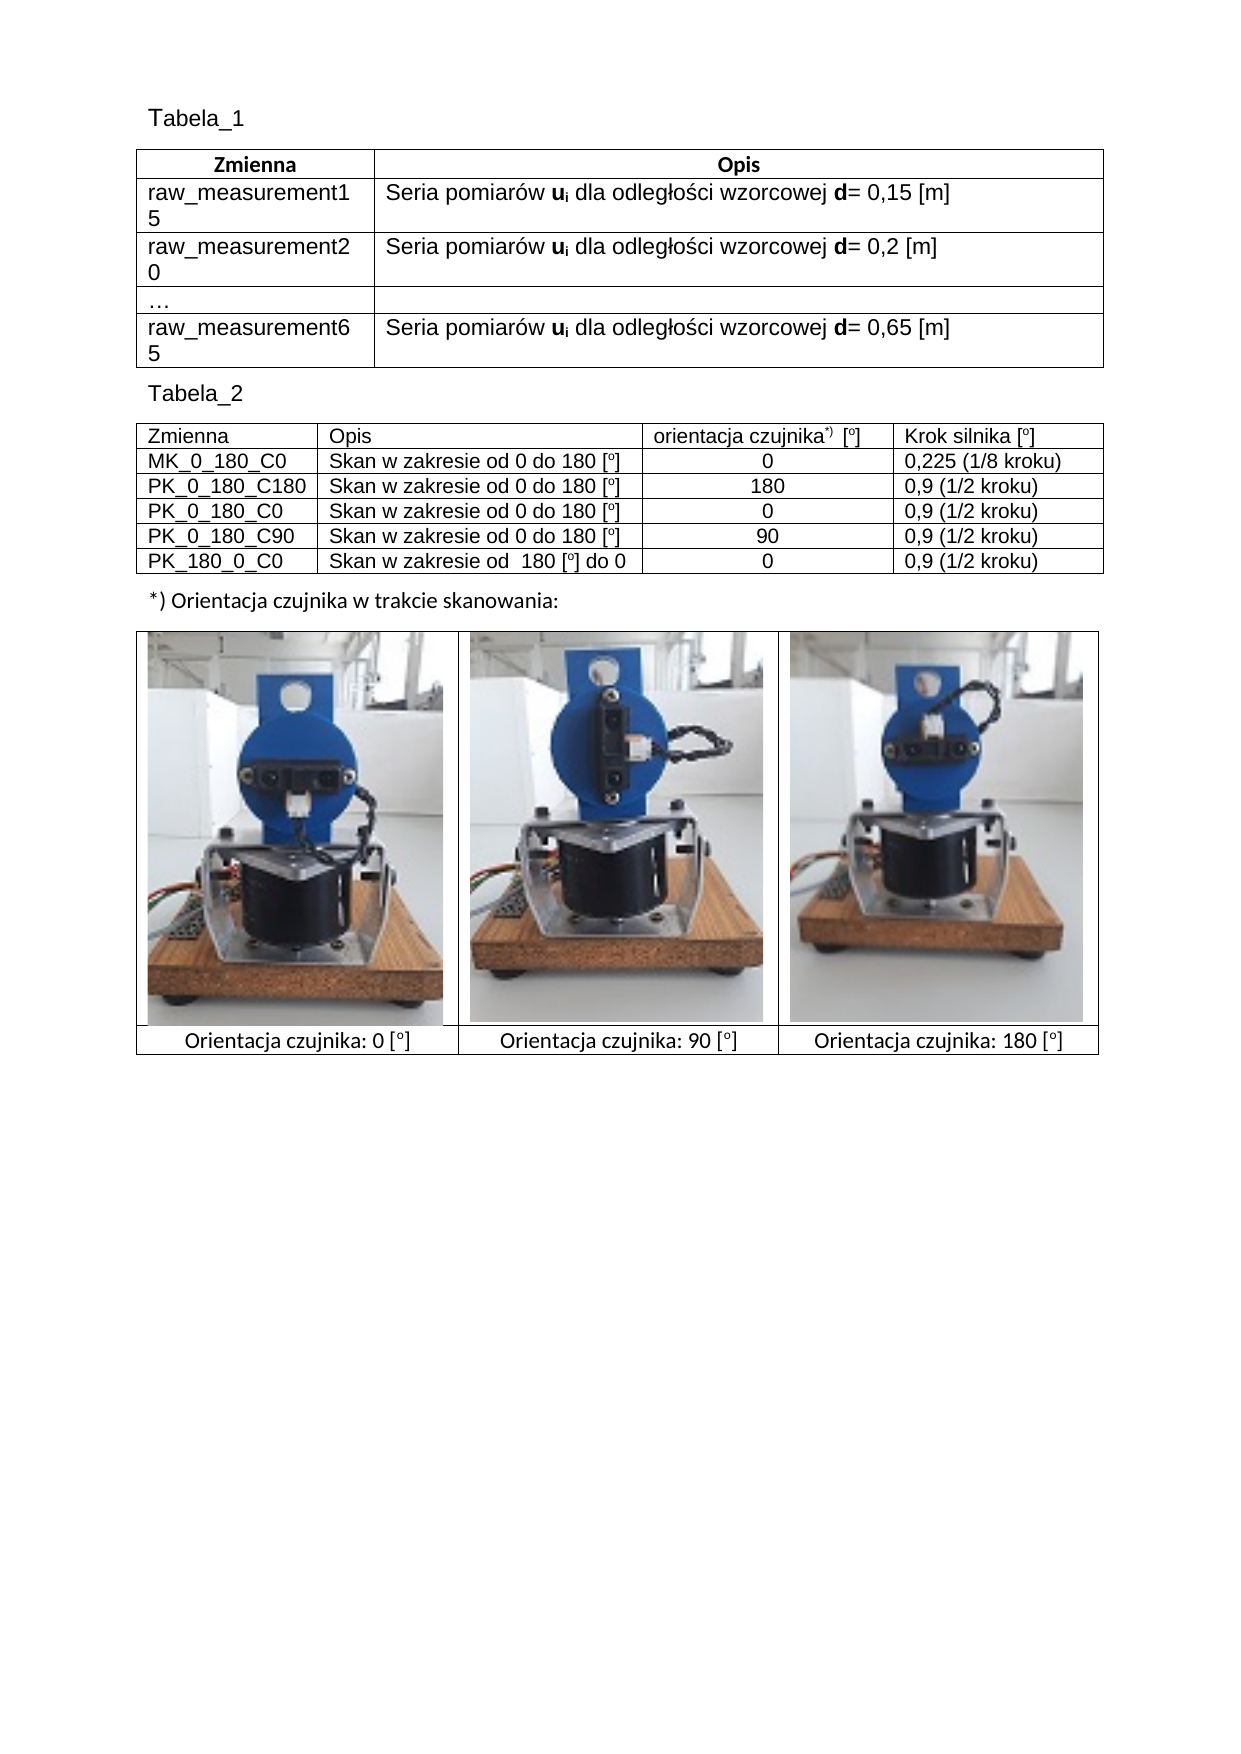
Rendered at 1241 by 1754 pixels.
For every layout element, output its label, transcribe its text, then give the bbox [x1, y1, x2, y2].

table_cell … [137, 287, 374, 313]
table_cell MK_0_180_C0 [137, 449, 317, 473]
table_cell Seria pomiarów ui dla odległości wzorcowej d= 0,65 [m] [375, 314, 1103, 367]
text Tabela_2 [148, 380, 1093, 407]
table_cell Orientacja czujnika: 90 [o] [459, 1026, 778, 1054]
table_cell Skan w zakresie od 0 do 180 [o] [318, 474, 642, 498]
text Tabela_1 [148, 103, 1093, 132]
table_cell 0,9 (1/2 kroku) [894, 524, 1103, 548]
table_cell 0,9 (1/2 kroku) [894, 499, 1103, 523]
table_cell 0 [643, 549, 893, 573]
table_cell Skan w zakresie od 0 do 180 [o] [318, 524, 642, 548]
table_cell 0 [643, 449, 893, 473]
table_cell PK_0_180_C90 [137, 524, 317, 548]
table_header Zmienna [137, 150, 374, 178]
picture [790, 632, 1083, 1022]
table_header [459, 632, 778, 1025]
text *) Orientacja czujnika w trakcie skanowania: [148, 586, 1093, 614]
table_cell Orientacja czujnika: 180 [o] [779, 1026, 1098, 1054]
table_cell Skan w zakresie od 0 do 180 [o] [318, 499, 642, 523]
picture [470, 632, 764, 1022]
table_cell PK_180_0_C0 [137, 549, 317, 573]
table_cell Skan w zakresie od 0 do 180 [o] [318, 449, 642, 473]
table_cell PK_0_180_C0 [137, 499, 317, 523]
table_header [444, 632, 458, 1025]
table_cell [375, 287, 1103, 313]
table_header [779, 632, 1098, 1025]
table_cell 0,9 (1/2 kroku) [894, 549, 1103, 573]
table_header [137, 632, 147, 1025]
table_header Krok silnika [o] [894, 424, 1103, 448]
table_cell Skan w zakresie od 180 [o] do 0 [318, 549, 642, 573]
table_cell raw_measurement20 [137, 233, 374, 286]
table_header Zmienna [137, 424, 317, 448]
table_header Opis [375, 150, 1103, 178]
table_cell 180 [643, 474, 893, 498]
table_cell raw_measurement65 [137, 314, 374, 367]
table_header Opis [318, 424, 642, 448]
table_cell PK_0_180_C180 [137, 474, 317, 498]
table_cell 0,9 (1/2 kroku) [894, 474, 1103, 498]
picture [147, 632, 444, 1026]
table_cell Seria pomiarów ui dla odległości wzorcowej d= 0,2 [m] [375, 233, 1103, 286]
table_cell Orientacja czujnika: 0 [o] [137, 1026, 458, 1054]
table_cell Seria pomiarów ui dla odległości wzorcowej d= 0,15 [m] [375, 179, 1103, 232]
table_header orientacja czujnika*) [o] [643, 424, 893, 448]
table_cell raw_measurement15 [137, 179, 374, 232]
table_cell 90 [643, 524, 893, 548]
table_cell 0,225 (1/8 kroku) [894, 449, 1103, 473]
table_cell 0 [643, 499, 893, 523]
